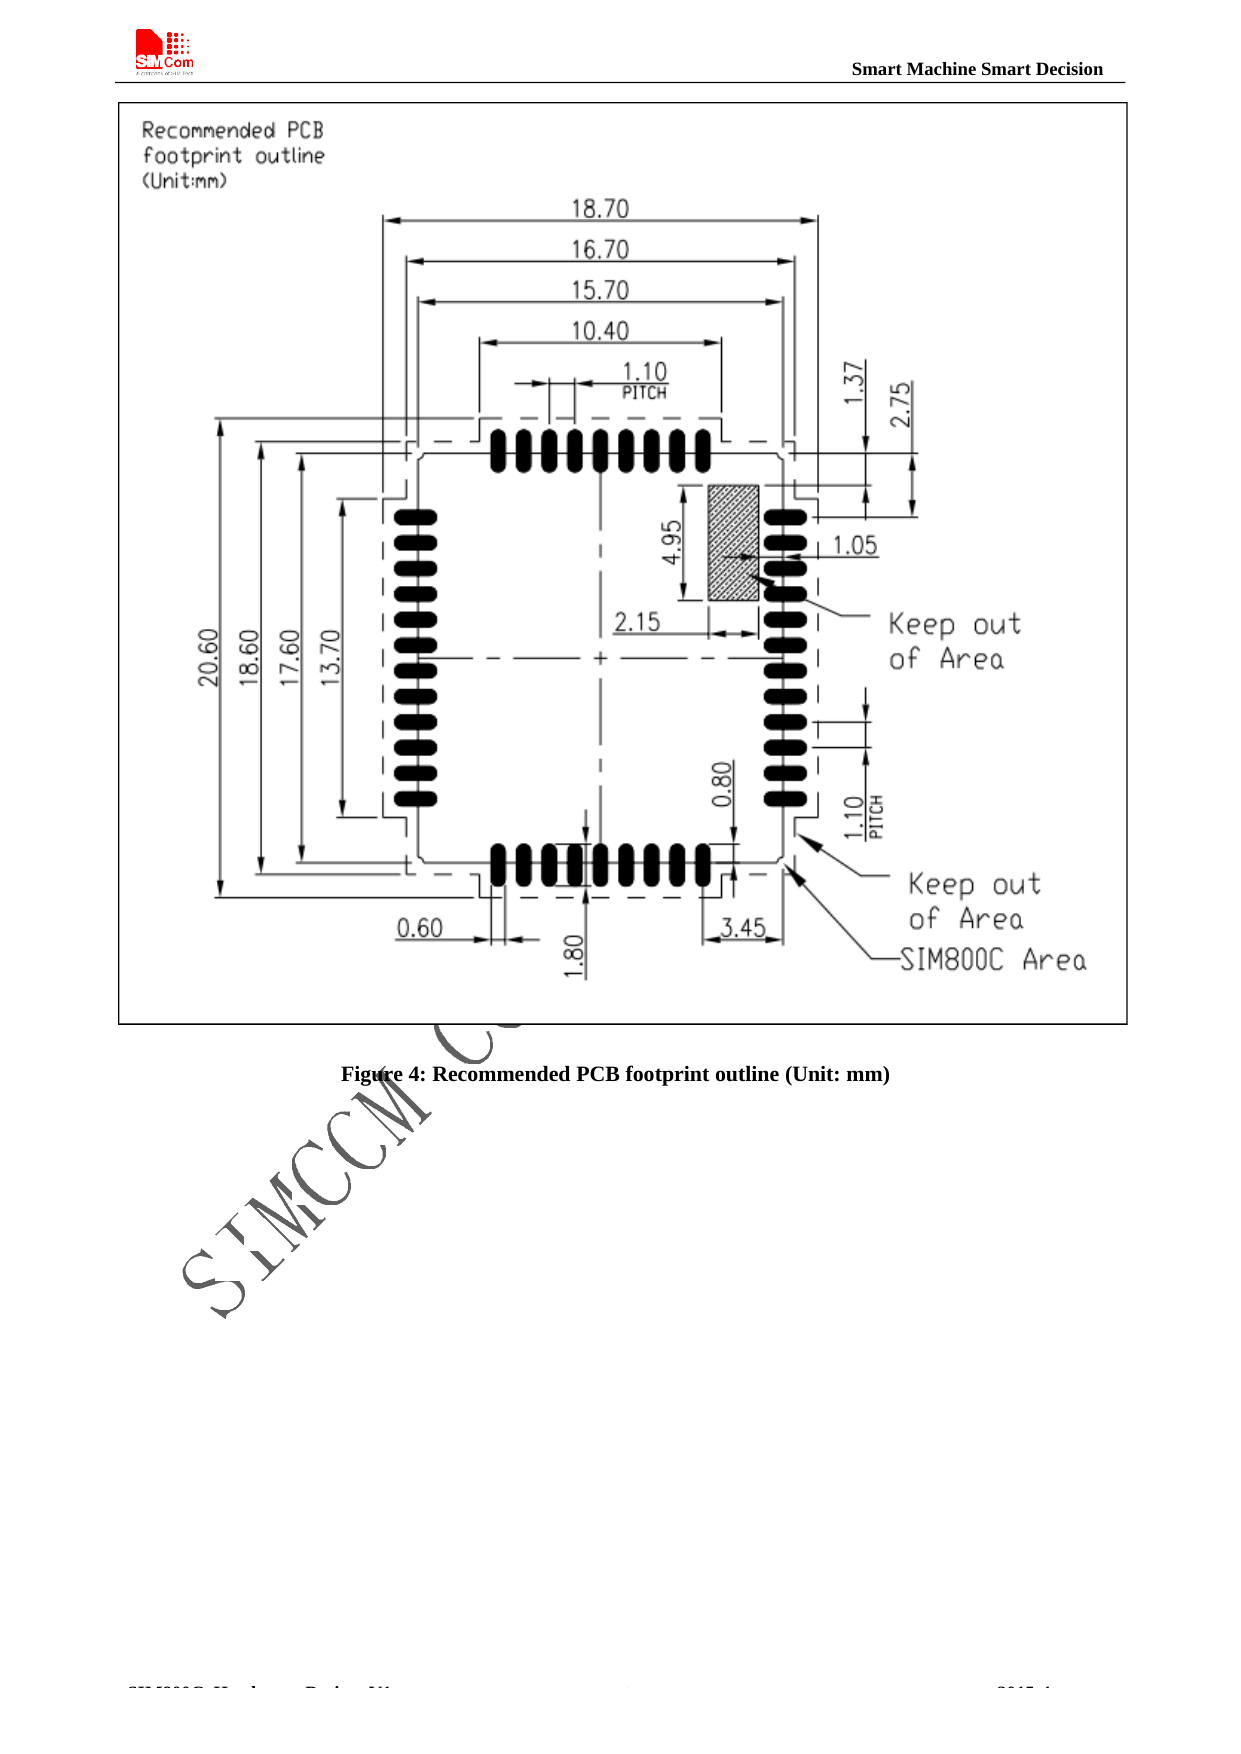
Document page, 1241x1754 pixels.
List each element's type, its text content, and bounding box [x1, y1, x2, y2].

picture [136, 29, 193, 76]
text Figure 4: Recommended PCB footprint outline (Unit: mm) [341, 1061, 1194, 1086]
picture [182, 1086, 432, 1319]
picture [118, 102, 1128, 1061]
